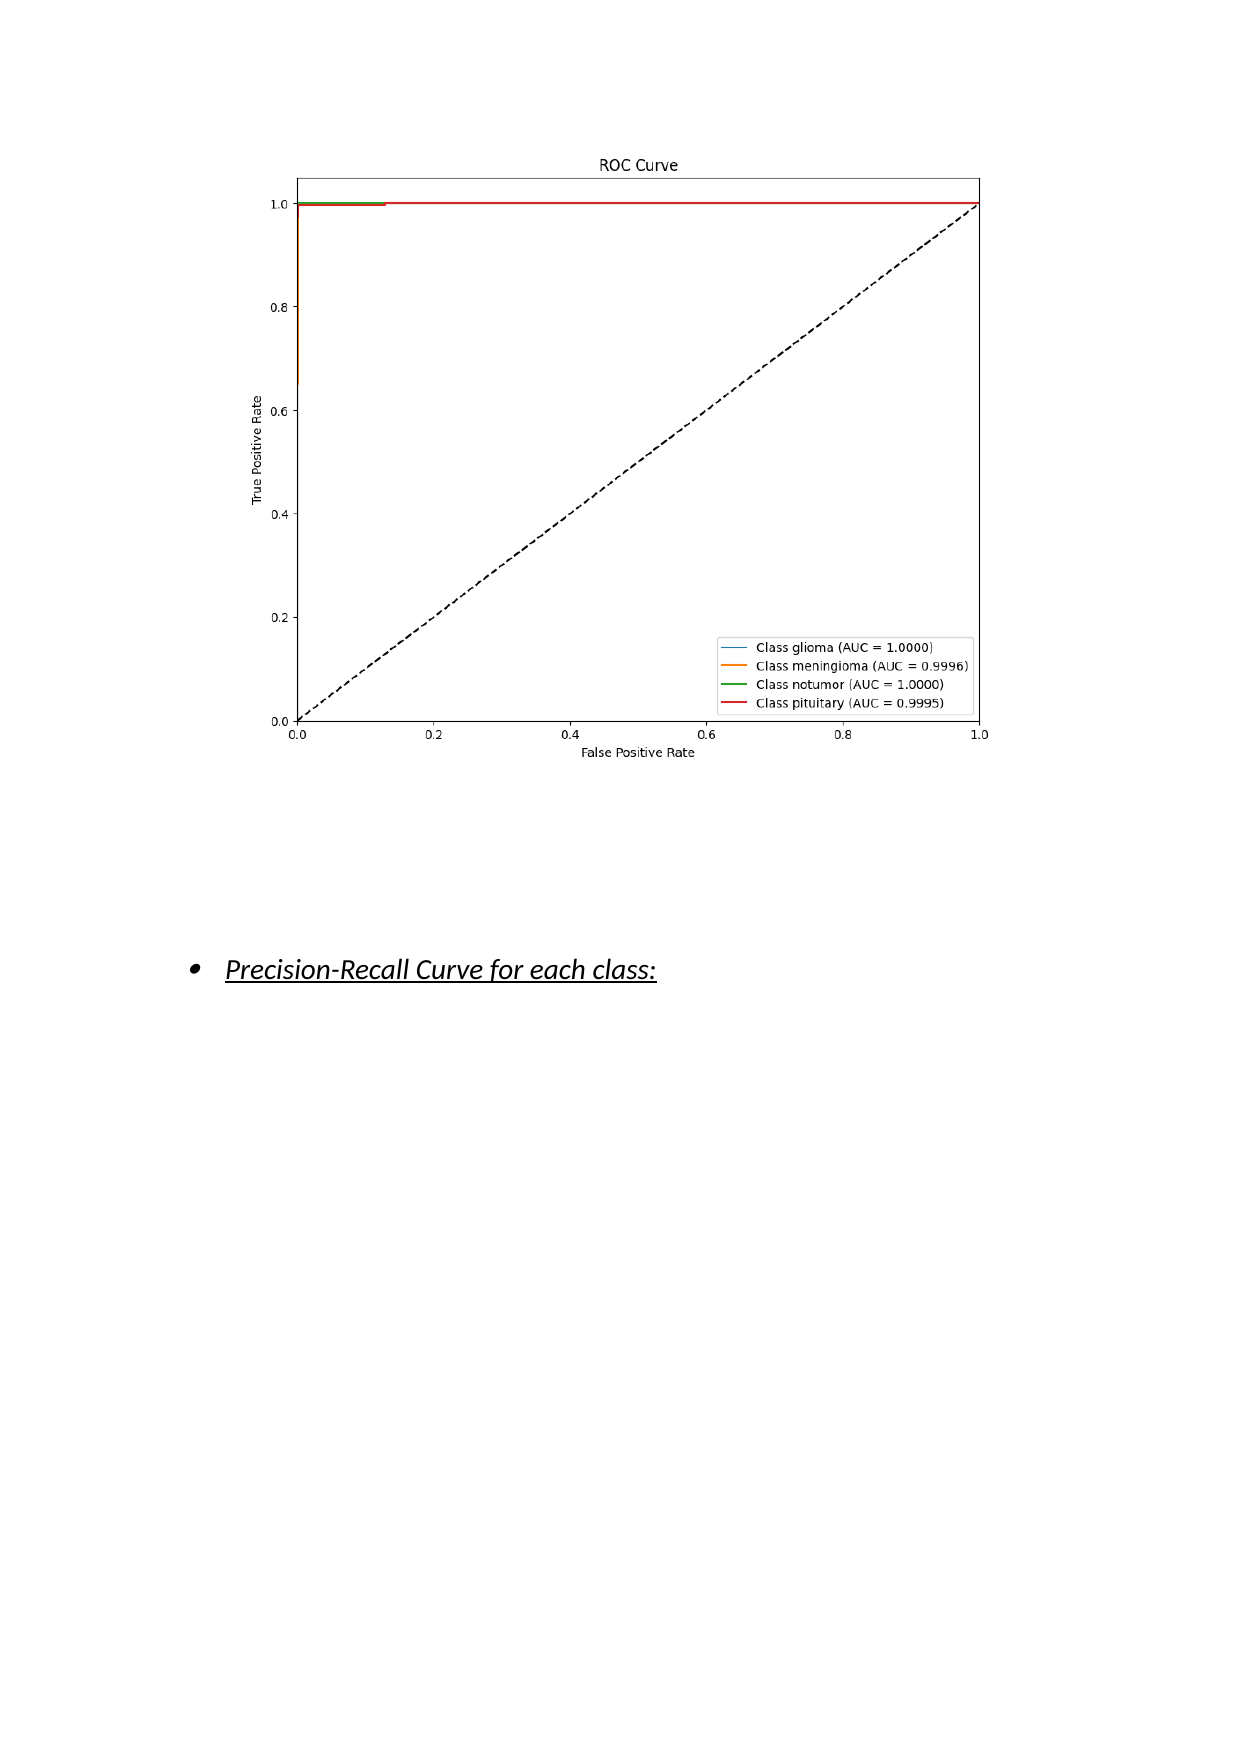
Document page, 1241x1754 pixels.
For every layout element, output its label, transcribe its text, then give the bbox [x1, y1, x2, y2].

picture [243, 150, 997, 767]
list Precision-Recall Curve for each class: [187, 951, 1090, 986]
